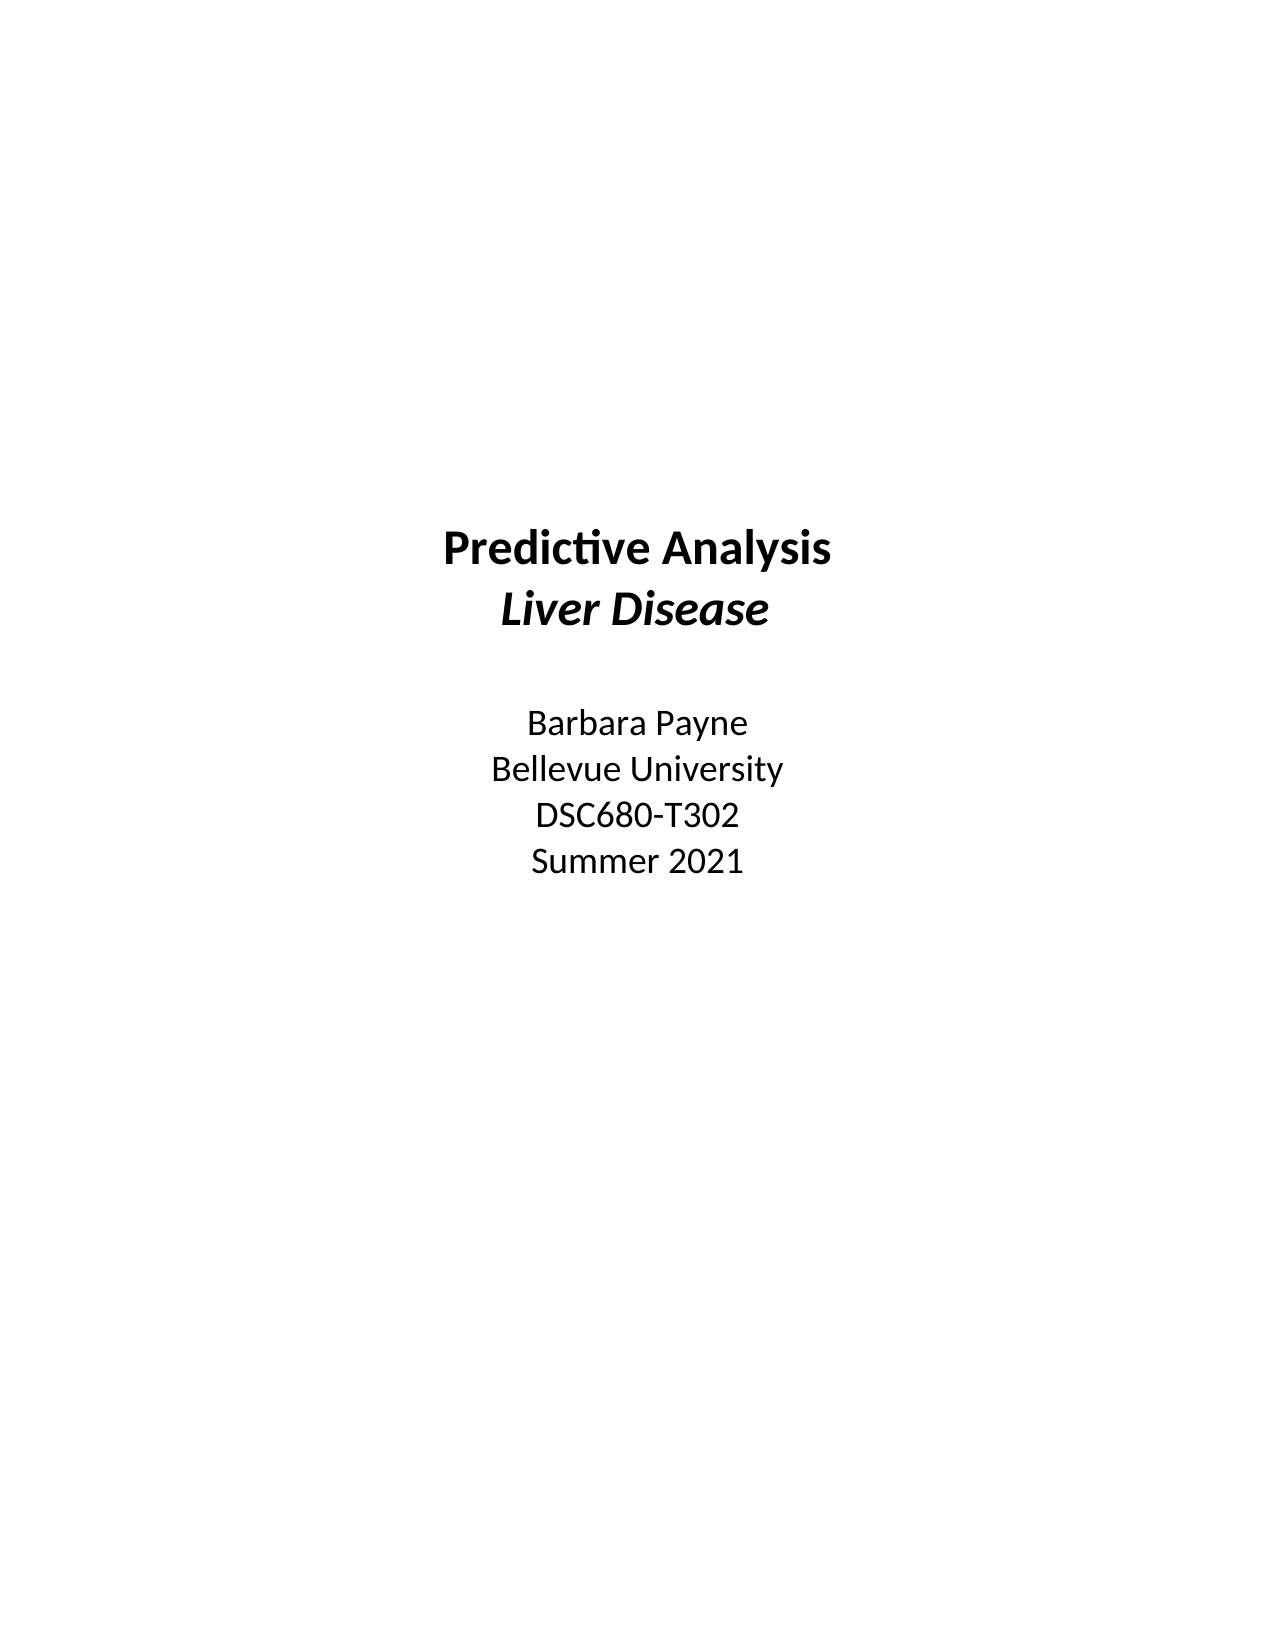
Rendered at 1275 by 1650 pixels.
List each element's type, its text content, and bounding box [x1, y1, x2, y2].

text Bellevue University [150, 745, 1125, 791]
text DSC680-T302 [150, 791, 1125, 837]
text Predictive Analysis [150, 516, 1125, 577]
text Barbara Payne [150, 699, 1125, 745]
text Summer 2021 [150, 837, 1125, 883]
text Liver Disease [150, 577, 1125, 638]
